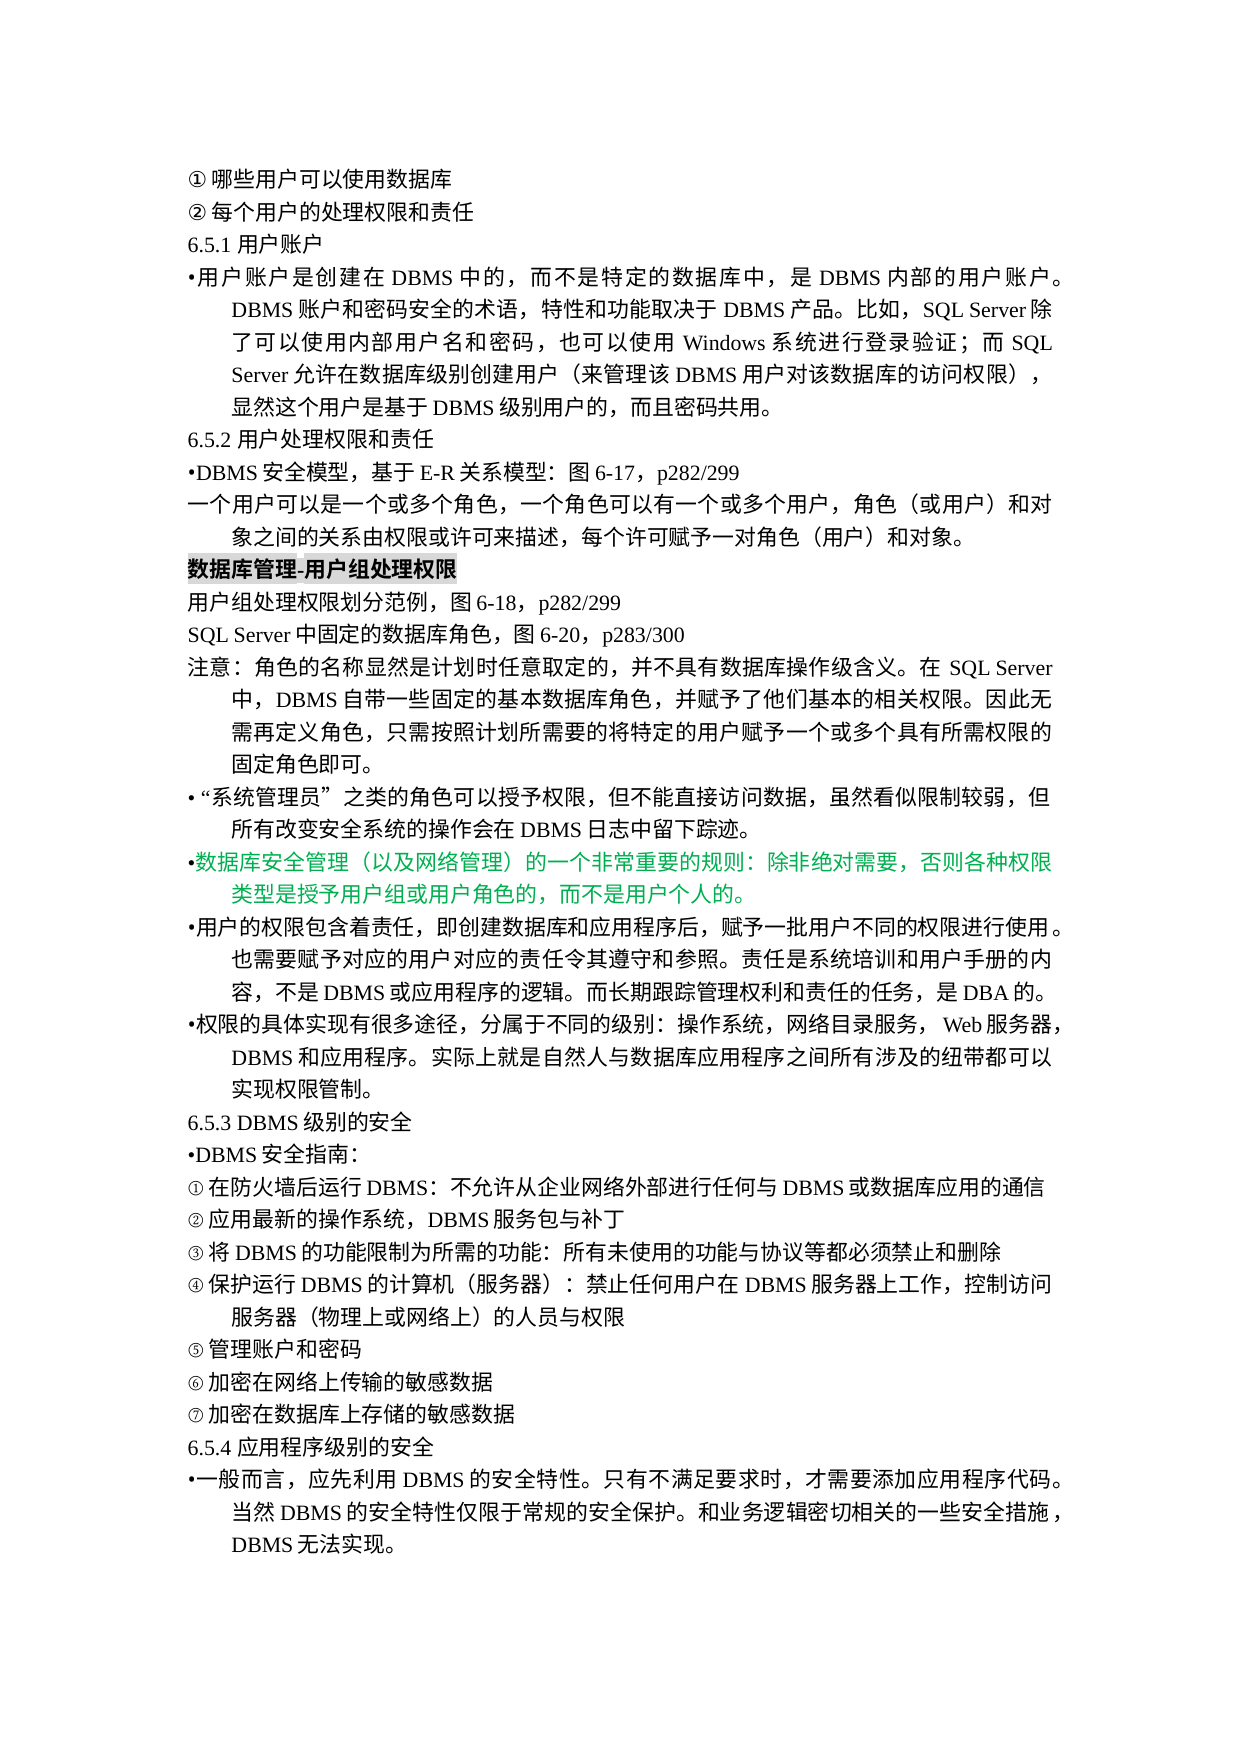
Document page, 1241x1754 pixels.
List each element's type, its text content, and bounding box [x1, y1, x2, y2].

text • “系统管理员”之类的角色可以授予权限，但不能直接访问数据，虽然看似限制较弱，但所有改变安全系统的操作会在DBMS日志中留下踪迹。 [187, 779, 1053, 844]
text ③将DBMS的功能限制为所需的功能：所有未使用的功能与协议等都必须禁止和删除 [187, 1234, 1053, 1267]
text 6.5.4 应用程序级别的安全 [187, 1429, 1053, 1462]
text ⑤管理账户和密码 [187, 1332, 1053, 1364]
text 数据库管理-用户组处理权限 [187, 552, 1053, 584]
text SQL Server中固定的数据库角色，图6-20，p283/300 [187, 617, 1053, 649]
text •DBMS安全模型，基于E-R关系模型：图6-17，p282/299 [187, 454, 1053, 487]
text ⑦加密在数据库上存储的敏感数据 [187, 1397, 1053, 1429]
text ①在防火墙后运行DBMS：不允许从企业网络外部进行任何与DBMS或数据库应用的通信 [187, 1169, 1053, 1202]
text •数据库安全管理（以及网络管理）的一个非常重要的规则：除非绝对需要，否则各种权限类型是授予用户组或用户角色的，而不是用户个人的。 [187, 844, 1053, 909]
text 一个用户可以是一个或多个角色，一个角色可以有一个或多个用户，角色（或用户）和对象之间的关系由权限或许可来描述，每个许可赋予一对角色（用户）和对象。 [187, 487, 1053, 552]
text ①哪些用户可以使用数据库 [187, 162, 1053, 194]
text ②应用最新的操作系统，DBMS服务包与补丁 [187, 1202, 1053, 1234]
text •用户账户是创建在DBMS中的，而不是特定的数据库中，是DBMS内部的用户账户。DBMS账户和密码安全的术语，特性和功能取决于DBMS产品。比如，SQL Server除了可以使用内部用户名和密码，也可以使用Windows系统进行登录验证；而SQL Server允许在数据库级别创建用户（来管理该DBMS用户对该数据库的访问权限），显然这个用户是基于DBMS级别用户的，而且密码共用。 [187, 259, 1053, 422]
text •用户的权限包含着责任，即创建数据库和应用程序后，赋予一批用户不同的权限进行使用。也需要赋予对应的用户对应的责任令其遵守和参照。责任是系统培训和用户手册的内容，不是DBMS或应用程序的逻辑。而长期跟踪管理权利和责任的任务，是DBA的。 [187, 909, 1053, 1007]
text •DBMS安全指南： [187, 1137, 1053, 1169]
text 6.5.2 用户处理权限和责任 [187, 422, 1053, 454]
text 6.5.1 用户账户 [187, 227, 1053, 259]
text •一般而言，应先利用DBMS的安全特性。只有不满足要求时，才需要添加应用程序代码。当然DBMS的安全特性仅限于常规的安全保护。和业务逻辑密切相关的一些安全措施，DBMS无法实现。 [187, 1462, 1053, 1559]
text 用户组处理权限划分范例，图6-18，p282/299 [187, 584, 1053, 617]
text 6.5.3 DBMS级别的安全 [187, 1104, 1053, 1137]
text ②每个用户的处理权限和责任 [187, 194, 1053, 227]
text 注意：角色的名称显然是计划时任意取定的，并不具有数据库操作级含义。在SQL Server中，DBMS自带一些固定的基本数据库角色，并赋予了他们基本的相关权限。因此无需再定义角色，只需按照计划所需要的将特定的用户赋予一个或多个具有所需权限的固定角色即可。 [187, 649, 1053, 779]
text ⑥加密在网络上传输的敏感数据 [187, 1364, 1053, 1397]
text ④保护运行DBMS的计算机（服务器）：禁止任何用户在DBMS服务器上工作，控制访问服务器（物理上或网络上）的人员与权限 [187, 1267, 1053, 1332]
text •权限的具体实现有很多途径，分属于不同的级别：操作系统，网络目录服务，Web服务器，DBMS和应用程序。实际上就是自然人与数据库应用程序之间所有涉及的纽带都可以实现权限管制。 [187, 1007, 1053, 1104]
